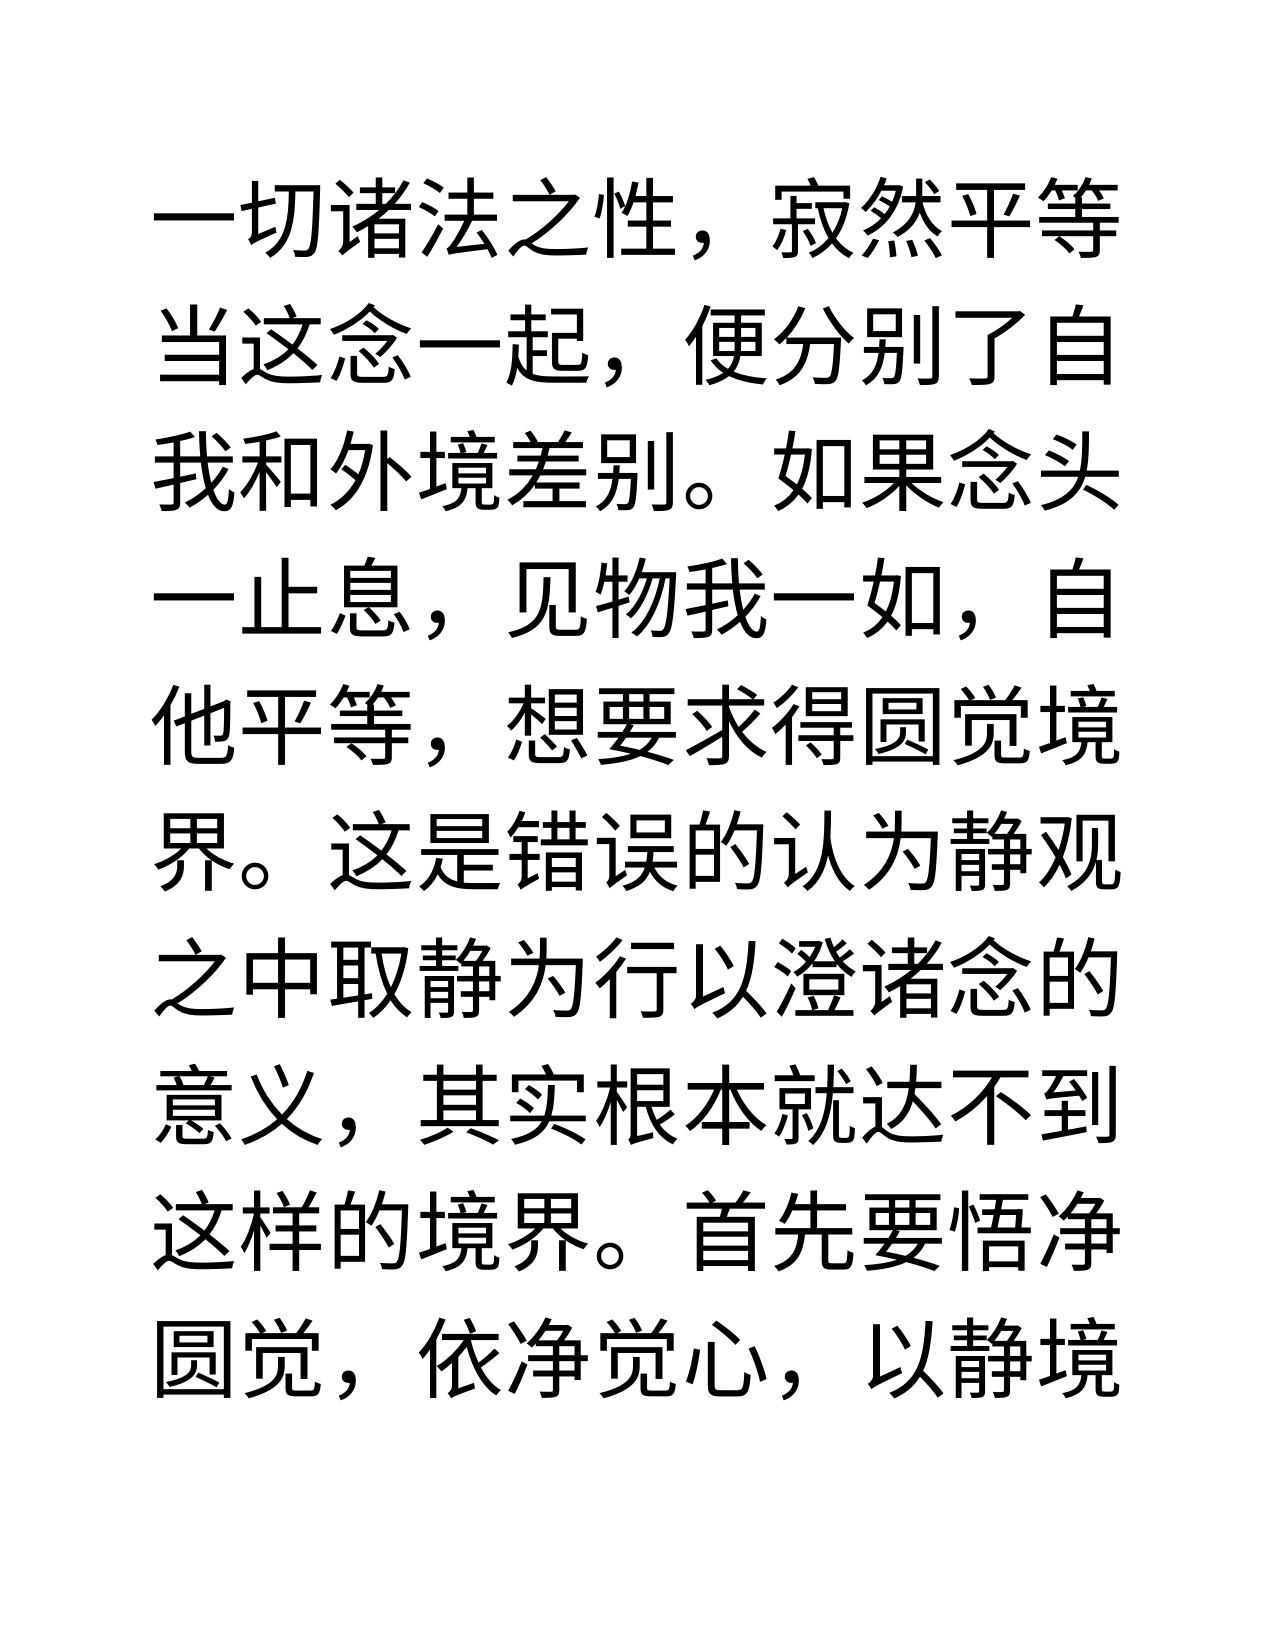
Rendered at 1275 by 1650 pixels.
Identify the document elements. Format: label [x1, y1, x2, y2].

text [150, 150, 1125, 1417]
